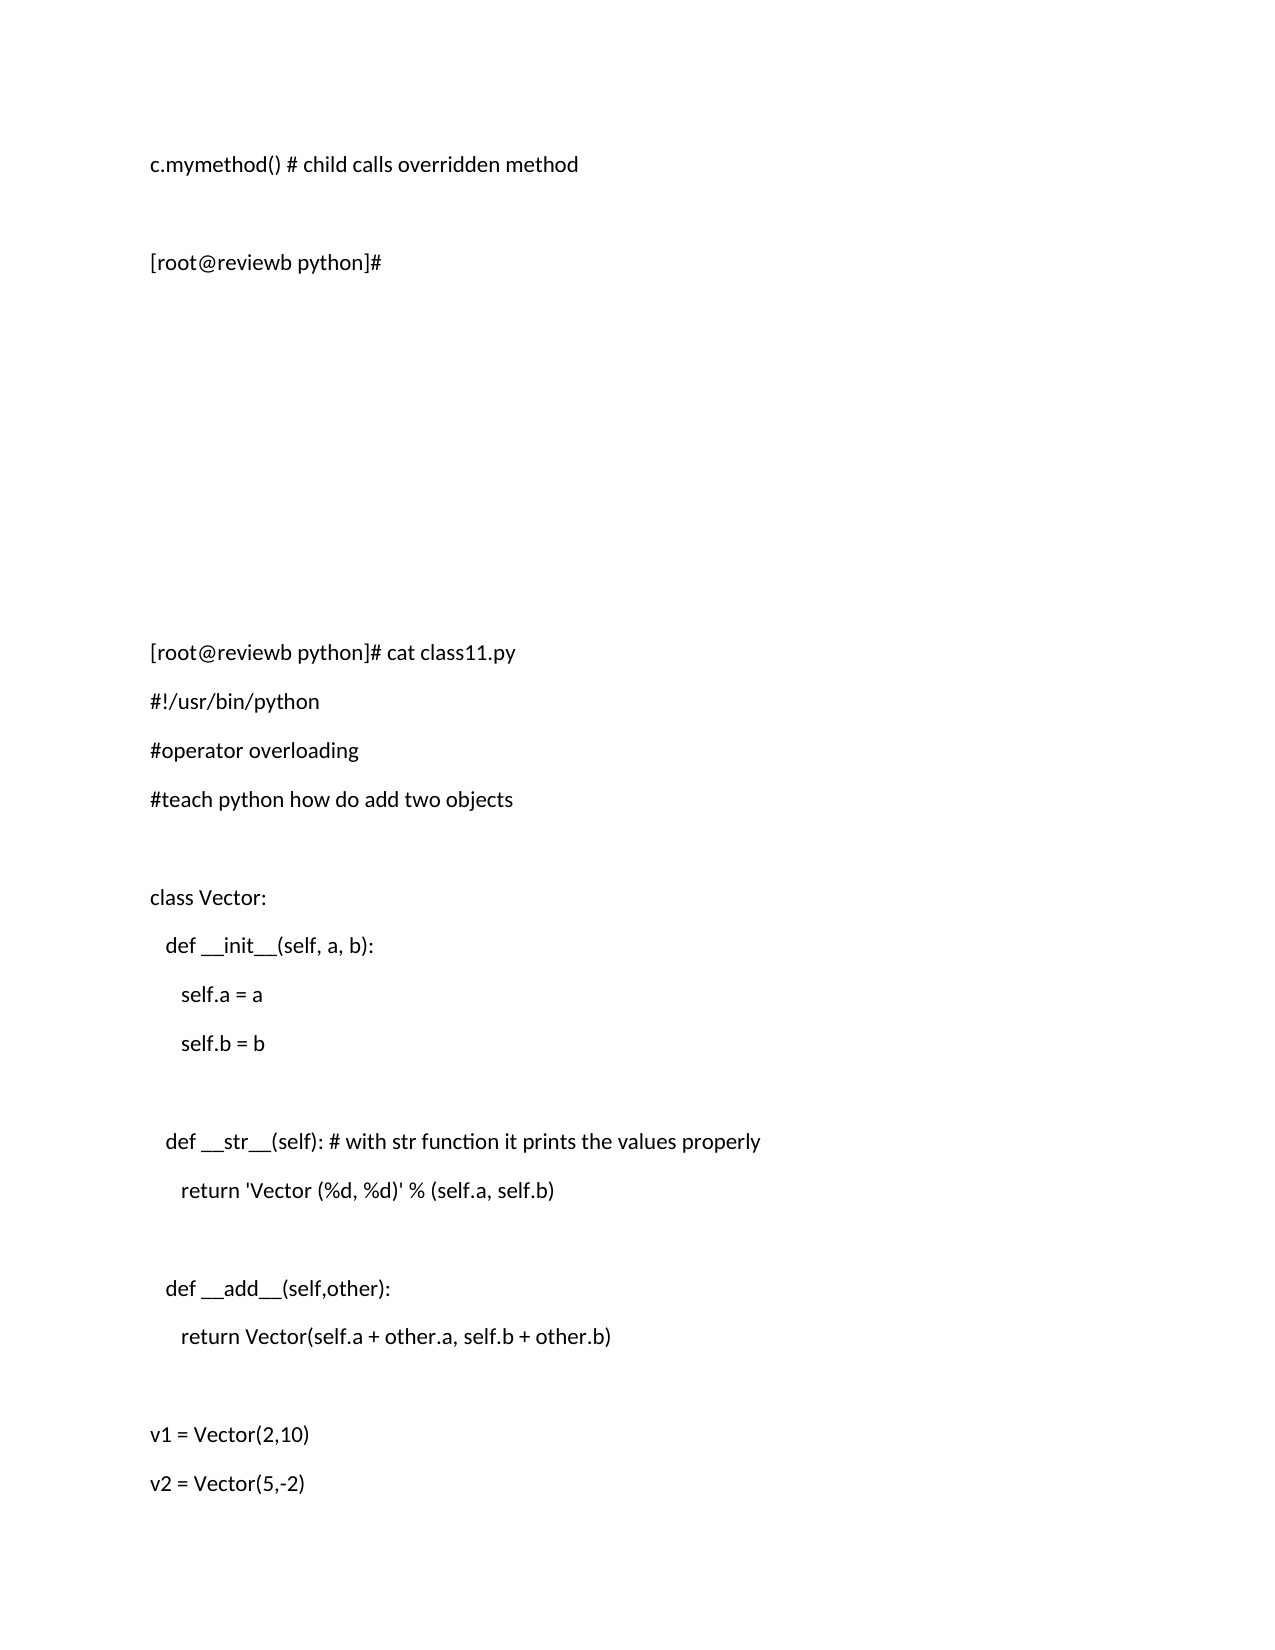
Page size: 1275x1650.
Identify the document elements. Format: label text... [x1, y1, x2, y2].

text return 'Vector (%d, %d)' % (self.a, self.b) [150, 1176, 1125, 1204]
text self.a = a [150, 981, 1125, 1008]
text return Vector(self.a + other.a, self.b + other.b) [150, 1322, 1125, 1351]
text #operator overloading [150, 736, 1125, 764]
text def __str__(self): # with str function it prints the values properly [150, 1127, 1125, 1155]
text #!/usr/bin/python [150, 687, 1125, 715]
text self.b = b [150, 1029, 1125, 1057]
text [root@reviewb python]# [150, 248, 1125, 276]
text v2 = Vector(5,-2) [150, 1469, 1125, 1497]
text v1 = Vector(2,10) [150, 1420, 1125, 1448]
text def __init__(self, a, b): [150, 932, 1125, 960]
text def __add__(self,other): [150, 1274, 1125, 1302]
text c.mymethod() # child calls overridden method [150, 150, 1125, 178]
text #teach python how do add two objects [150, 785, 1125, 813]
text class Vector: [150, 883, 1125, 911]
text [root@reviewb python]# cat class11.py [150, 638, 1125, 667]
